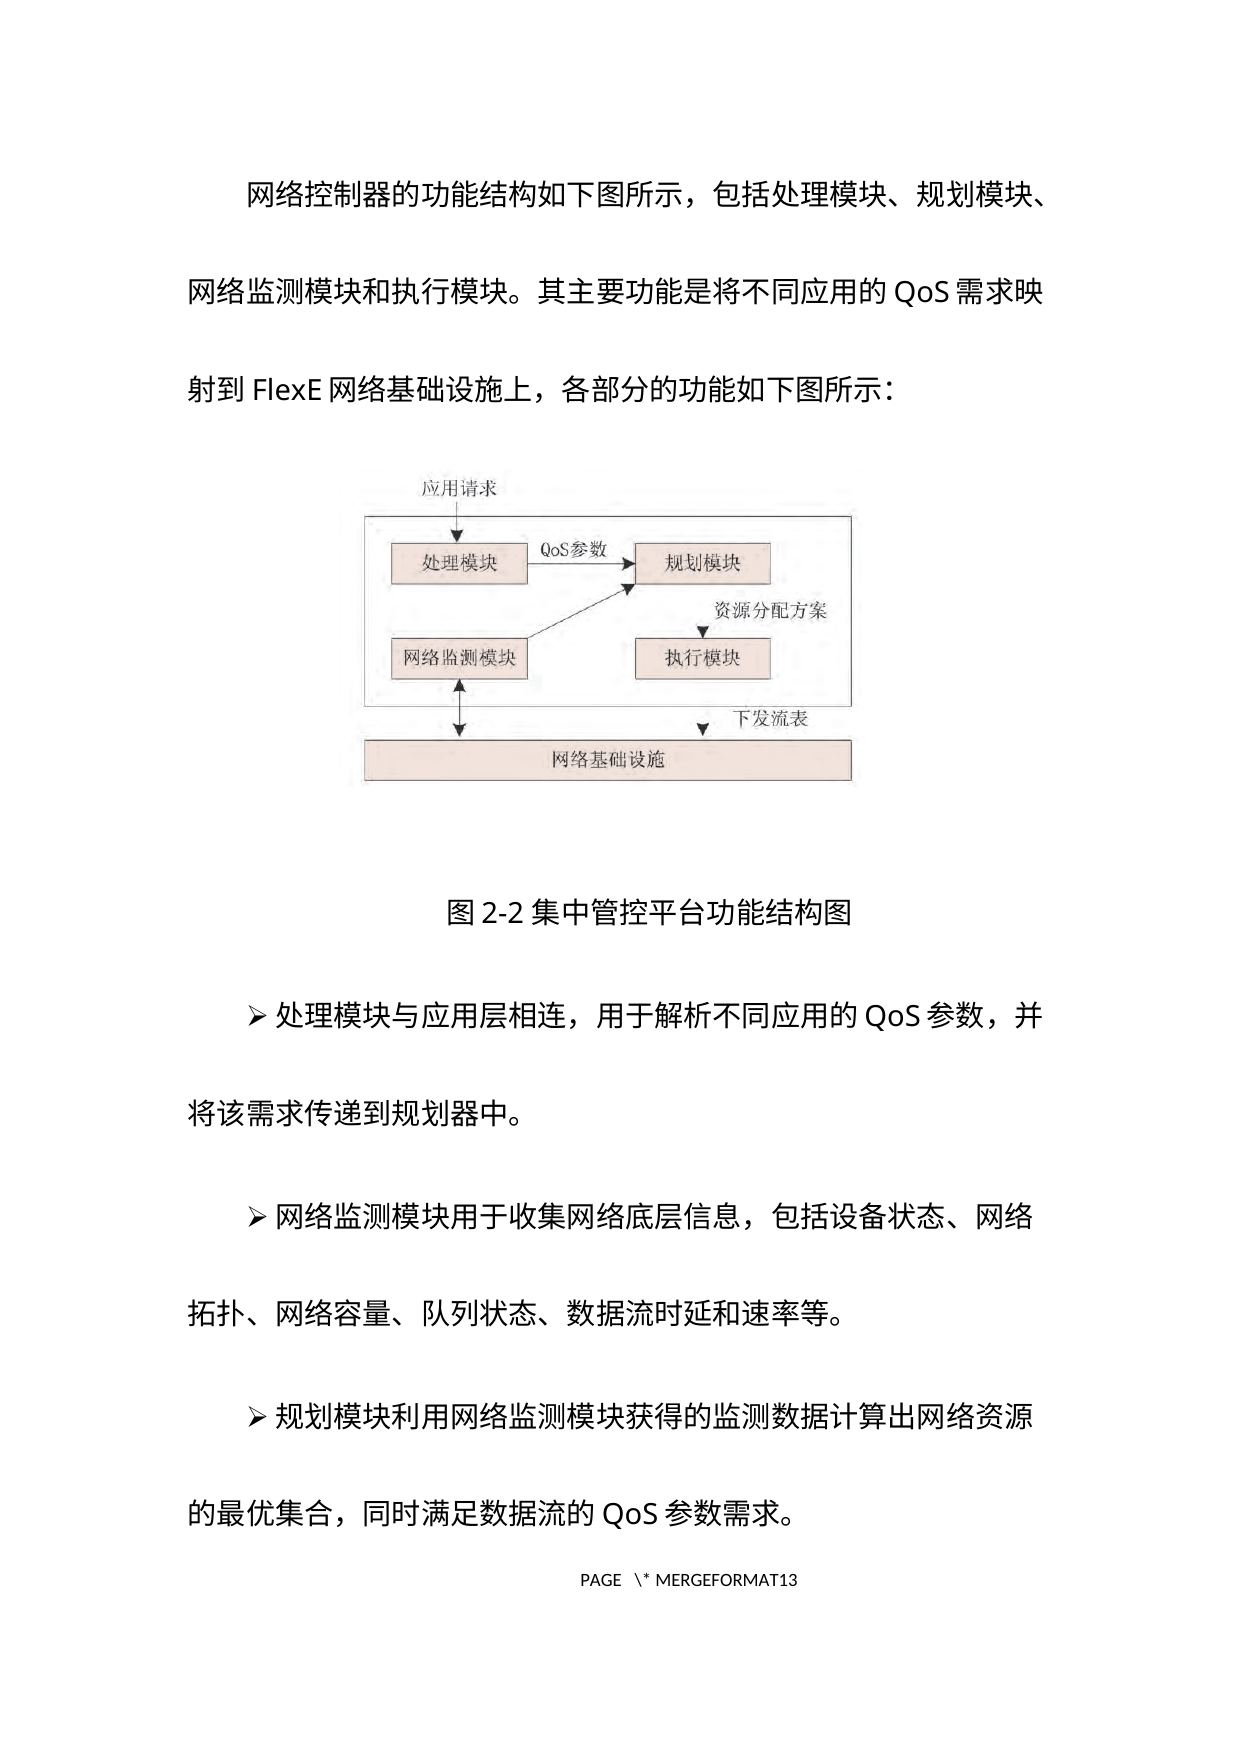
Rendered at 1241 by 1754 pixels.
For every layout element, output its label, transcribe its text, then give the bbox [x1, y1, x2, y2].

text 图2-2 集中管控平台功能结构图 [187, 879, 1053, 944]
list 规划模块利用网络监测模块获得的监测数据计算出网络资源的最优集合，同时满足数据流的QoS参数需求。 [187, 1382, 1053, 1544]
picture [330, 458, 969, 822]
list 网络监测模块用于收集网络底层信息，包括设备状态、网络拓扑、网络容量、队列状态、数据流时延和速率等。 [187, 1182, 1053, 1344]
list 处理模块与应用层相连，用于解析不同应用的QoS参数，并将该需求传递到规划器中。 [187, 981, 1053, 1144]
text 网络控制器的功能结构如下图所示，包括处理模块、规划模块、网络监测模块和执行模块。其主要功能是将不同应用的QoS需求映射到FlexE网络基础设施上，各部分的功能如下图所示： [187, 160, 1053, 420]
